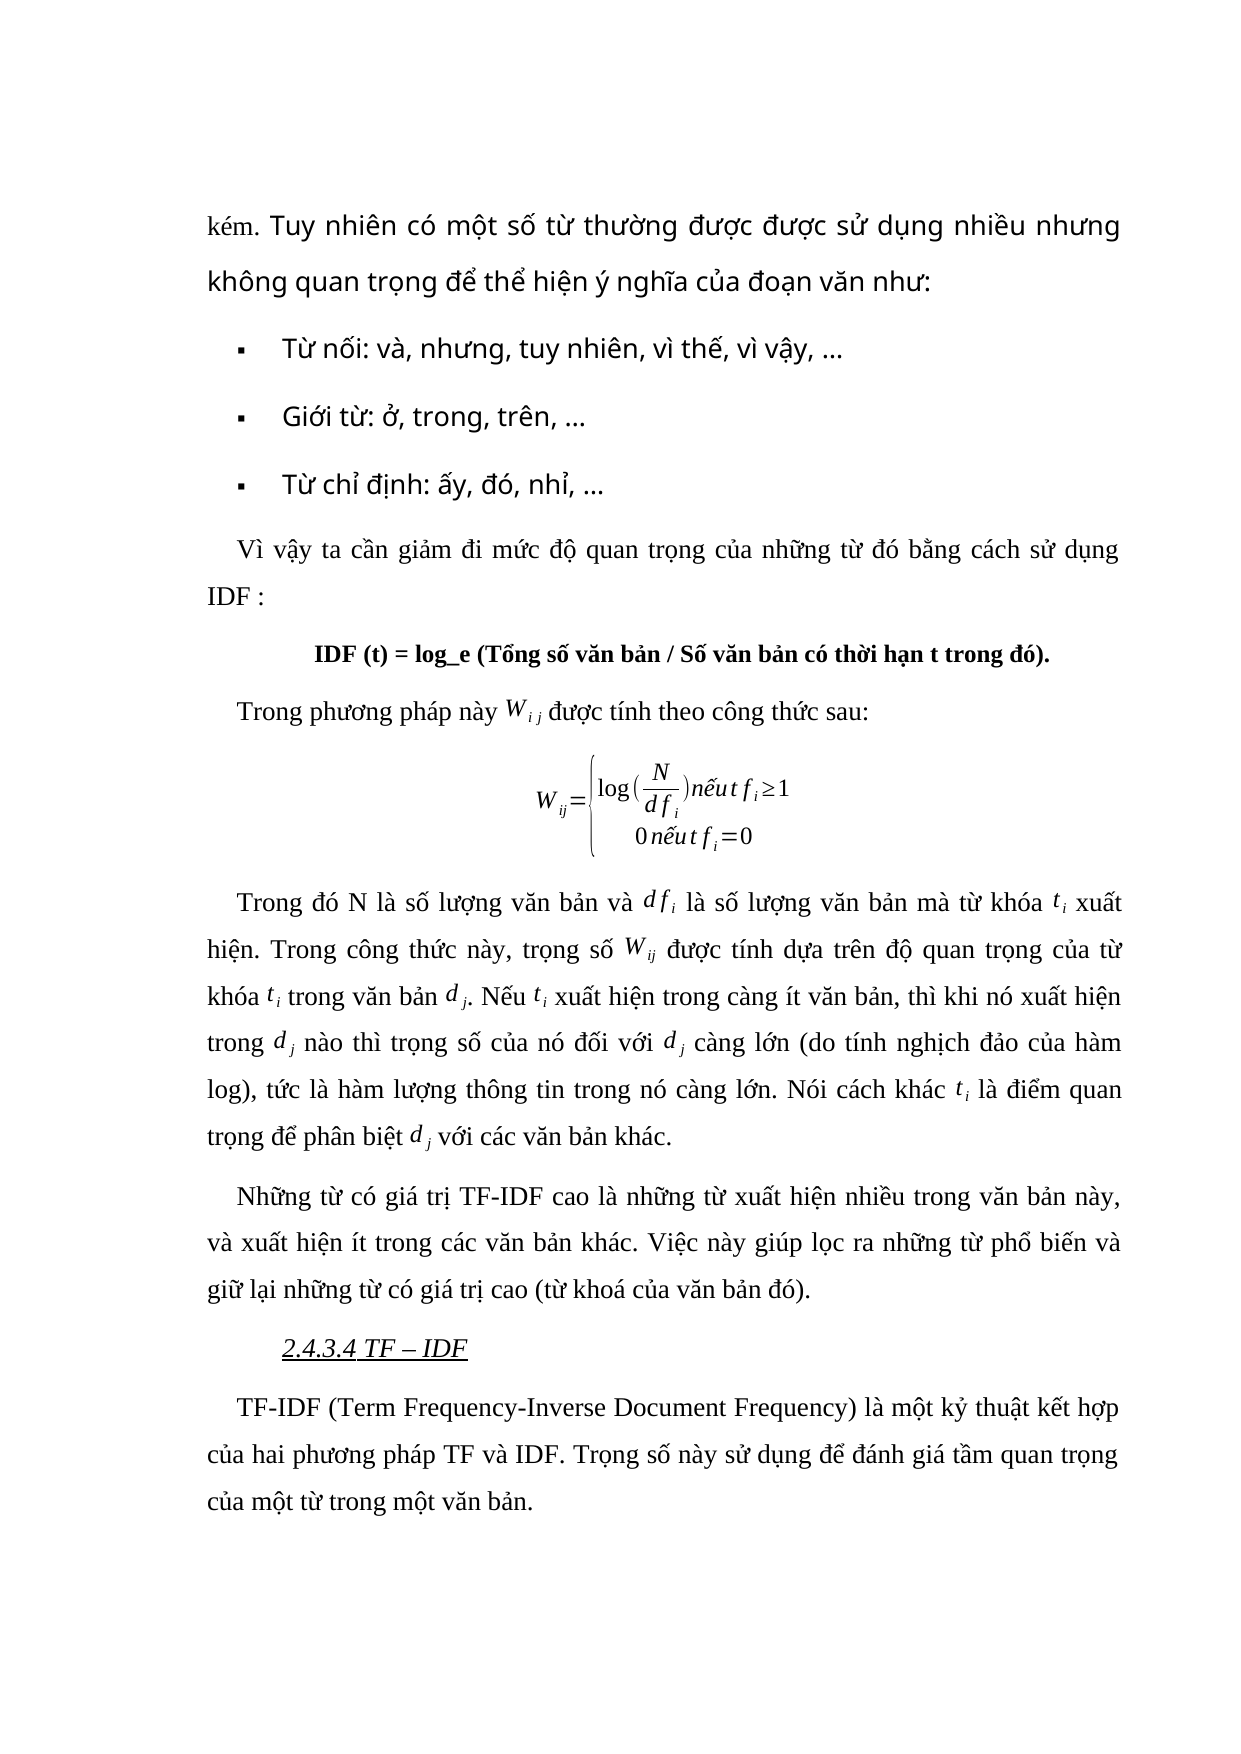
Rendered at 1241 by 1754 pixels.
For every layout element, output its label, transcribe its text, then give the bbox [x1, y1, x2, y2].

text Trong phương pháp này được tính theo công thức sau: [207, 695, 1120, 726]
list TF – IDF [282, 1332, 1120, 1363]
list Từ chỉ định: ấy, đó, nhỉ, … [236, 466, 1122, 502]
text Vì vậy ta cần giảm đi mức độ quan trọng của những từ đó bằng cách sử dụng IDF : [207, 533, 1120, 611]
text IDF (t) = log_e (Tổng số văn bản / Số văn bản có thời hạn t trong đó). [207, 639, 1120, 668]
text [207, 207, 1122, 299]
list Giới từ: ở, trong, trên, … [236, 398, 1122, 434]
text Những từ có giá trị TF-IDF cao là những từ xuất hiện nhiều trong văn bản này, và xuất hiện ít trong các văn bản khác. Việc này giúp lọc ra những từ phổ biến và giữ lại những từ có giá trị cao (từ khoá của văn bản đó). [207, 1179, 1122, 1304]
text Trong đó N là số lượng văn bản và là số lượng văn bản mà từ khóa xuất hiện. Trong công thức này, trọng số được tính dựa trên độ quan trọng của từ khóa trong văn bản . Nếu xuất hiện trong càng ít văn bản, thì khi nó xuất hiện trong nào thì trọng số của nó đối với càng lớn (do tính nghịch đảo của hàm log), tức là hàm lượng thông tin trong nó càng lớn. Nói cách khác là điểm quan trọng để phân biệt với các văn bản khác. [207, 886, 1122, 1152]
text TF-IDF (Term Frequency-Inverse Document Frequency) là một kỷ thuật kết hợp của hai phương pháp TF và IDF. Trọng số này sử dụng để đánh giá tầm quan trọng của một từ trong một văn bản. [207, 1391, 1120, 1516]
list Từ nối: và, nhưng, tuy nhiên, vì thế, vì vậy, … [236, 330, 1122, 367]
